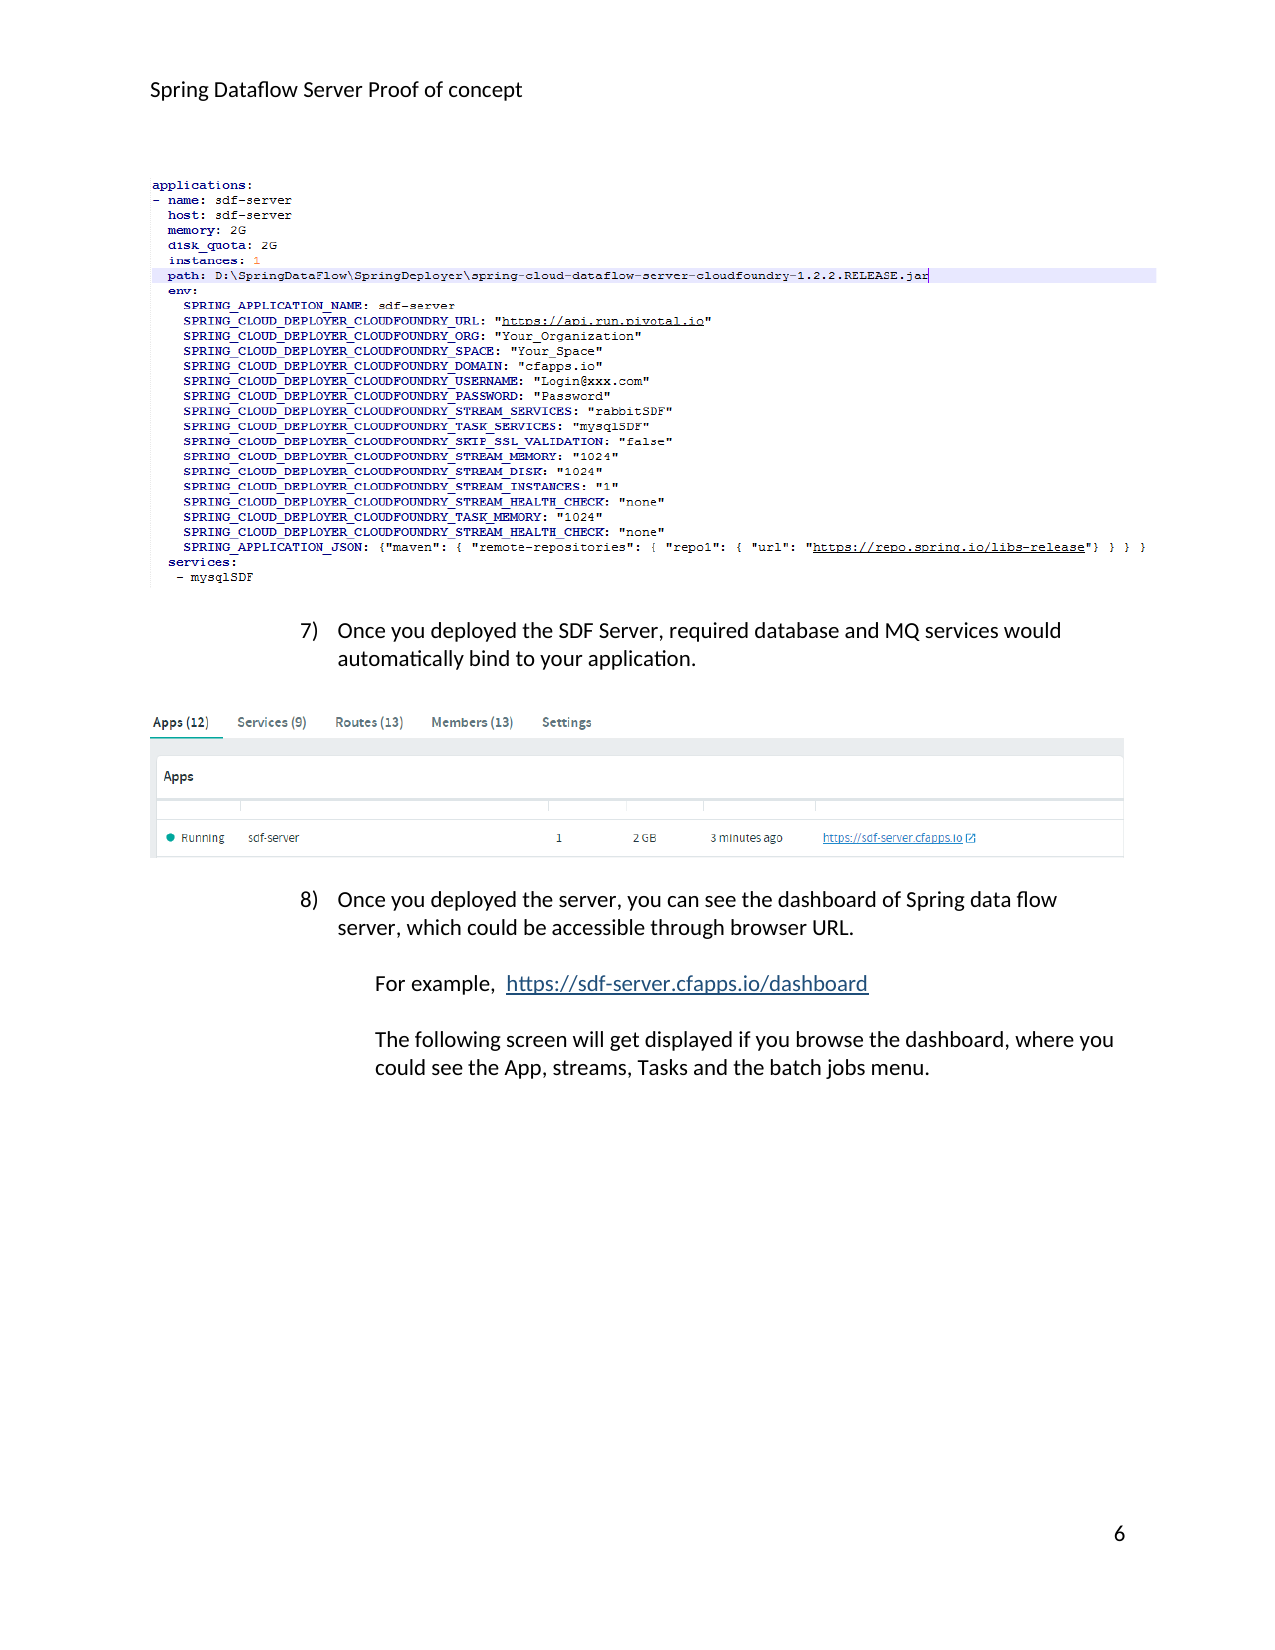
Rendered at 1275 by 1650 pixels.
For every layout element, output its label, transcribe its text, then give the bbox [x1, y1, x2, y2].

text The following screen will get displayed if you browse the dashboard, where you could see the App, streams, Tasks and the batch jobs menu. [375, 1025, 1125, 1081]
text For example, https://sdf-server.cfapps.io/dashboard [300, 969, 1125, 997]
list Once you deployed the SDF Server, required database and MQ services would automatically bind to your application. [300, 616, 1125, 672]
picture [150, 700, 1124, 858]
list Once you deployed the server, you can see the dashboard of Spring data flow server, which could be accessible through browser URL. [300, 885, 1125, 941]
picture [150, 178, 1157, 588]
